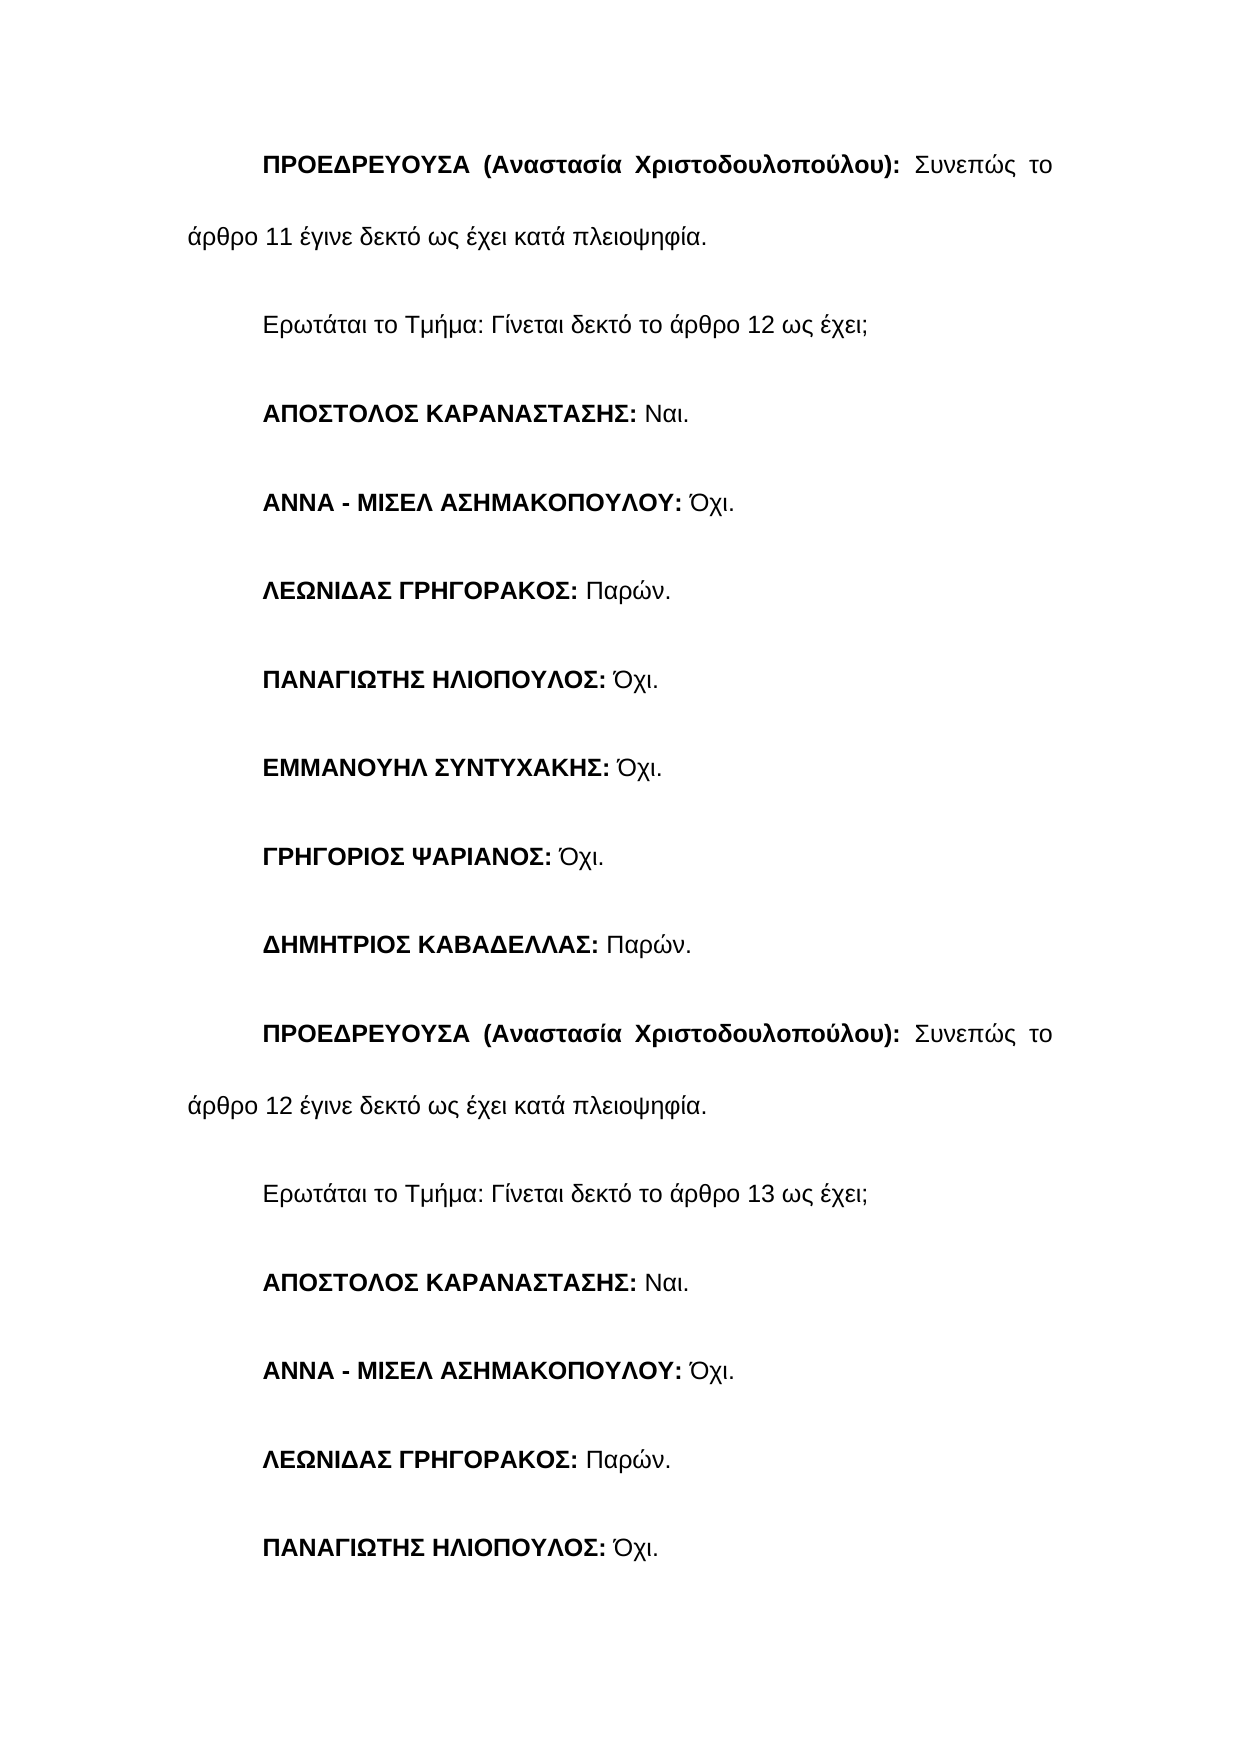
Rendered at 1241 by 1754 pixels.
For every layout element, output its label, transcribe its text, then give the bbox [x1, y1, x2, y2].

text ΔΗΜΗΤΡΙΟΣ ΚΑΒΑΔΕΛΛΑΣ: Παρών. [187, 930, 1053, 959]
text ΠΡΟΕΔΡΕΥΟΥΣΑ (Αναστασία Χριστοδουλοπούλου): Συνεπώς το άρθρο 11 έγινε δεκτό ως έχει κατά πλειοψηφία. [187, 150, 1053, 251]
text ΑΝΝΑ - ΜΙΣΕΛ ΑΣΗΜΑΚΟΠΟΥΛΟΥ: Όχι. [187, 487, 1053, 516]
text ΑΠΟΣΤΟΛΟΣ ΚΑΡΑΝΑΣΤΑΣΗΣ: Ναι. [187, 399, 1053, 428]
text ΓΡΗΓΟΡΙΟΣ ΨΑΡΙΑΝΟΣ: Όχι. [187, 842, 1053, 870]
text ΑΝΝΑ - ΜΙΣΕΛ ΑΣΗΜΑΚΟΠΟΥΛΟΥ: Όχι. [187, 1356, 1053, 1385]
text ΛΕΩΝΙΔΑΣ ΓΡΗΓΟΡΑΚΟΣ: Παρών. [187, 1445, 1053, 1473]
text ΠΡΟΕΔΡΕΥΟΥΣΑ (Αναστασία Χριστοδουλοπούλου): Συνεπώς το άρθρο 12 έγινε δεκτό ως έχει κατά πλειοψηφία. [187, 1019, 1053, 1119]
text Ερωτάται το Τμήμα: Γίνεται δεκτό το άρθρο 13 ως έχει; [187, 1179, 1053, 1208]
text ΑΠΟΣΤΟΛΟΣ ΚΑΡΑΝΑΣΤΑΣΗΣ: Ναι. [187, 1268, 1053, 1296]
text ΛΕΩΝΙΔΑΣ ΓΡΗΓΟΡΑΚΟΣ: Παρών. [187, 576, 1053, 605]
text ΕΜΜΑΝΟΥΗΛ ΣΥΝΤΥΧΑΚΗΣ: Όχι. [187, 753, 1053, 782]
text ΠΑΝΑΓΙΩΤΗΣ ΗΛΙΟΠΟΥΛΟΣ: Όχι. [187, 1533, 1053, 1562]
text ΠΑΝΑΓΙΩΤΗΣ ΗΛΙΟΠΟΥΛΟΣ: Όχι. [187, 664, 1053, 693]
text Ερωτάται το Τμήμα: Γίνεται δεκτό το άρθρο 12 ως έχει; [187, 310, 1053, 339]
